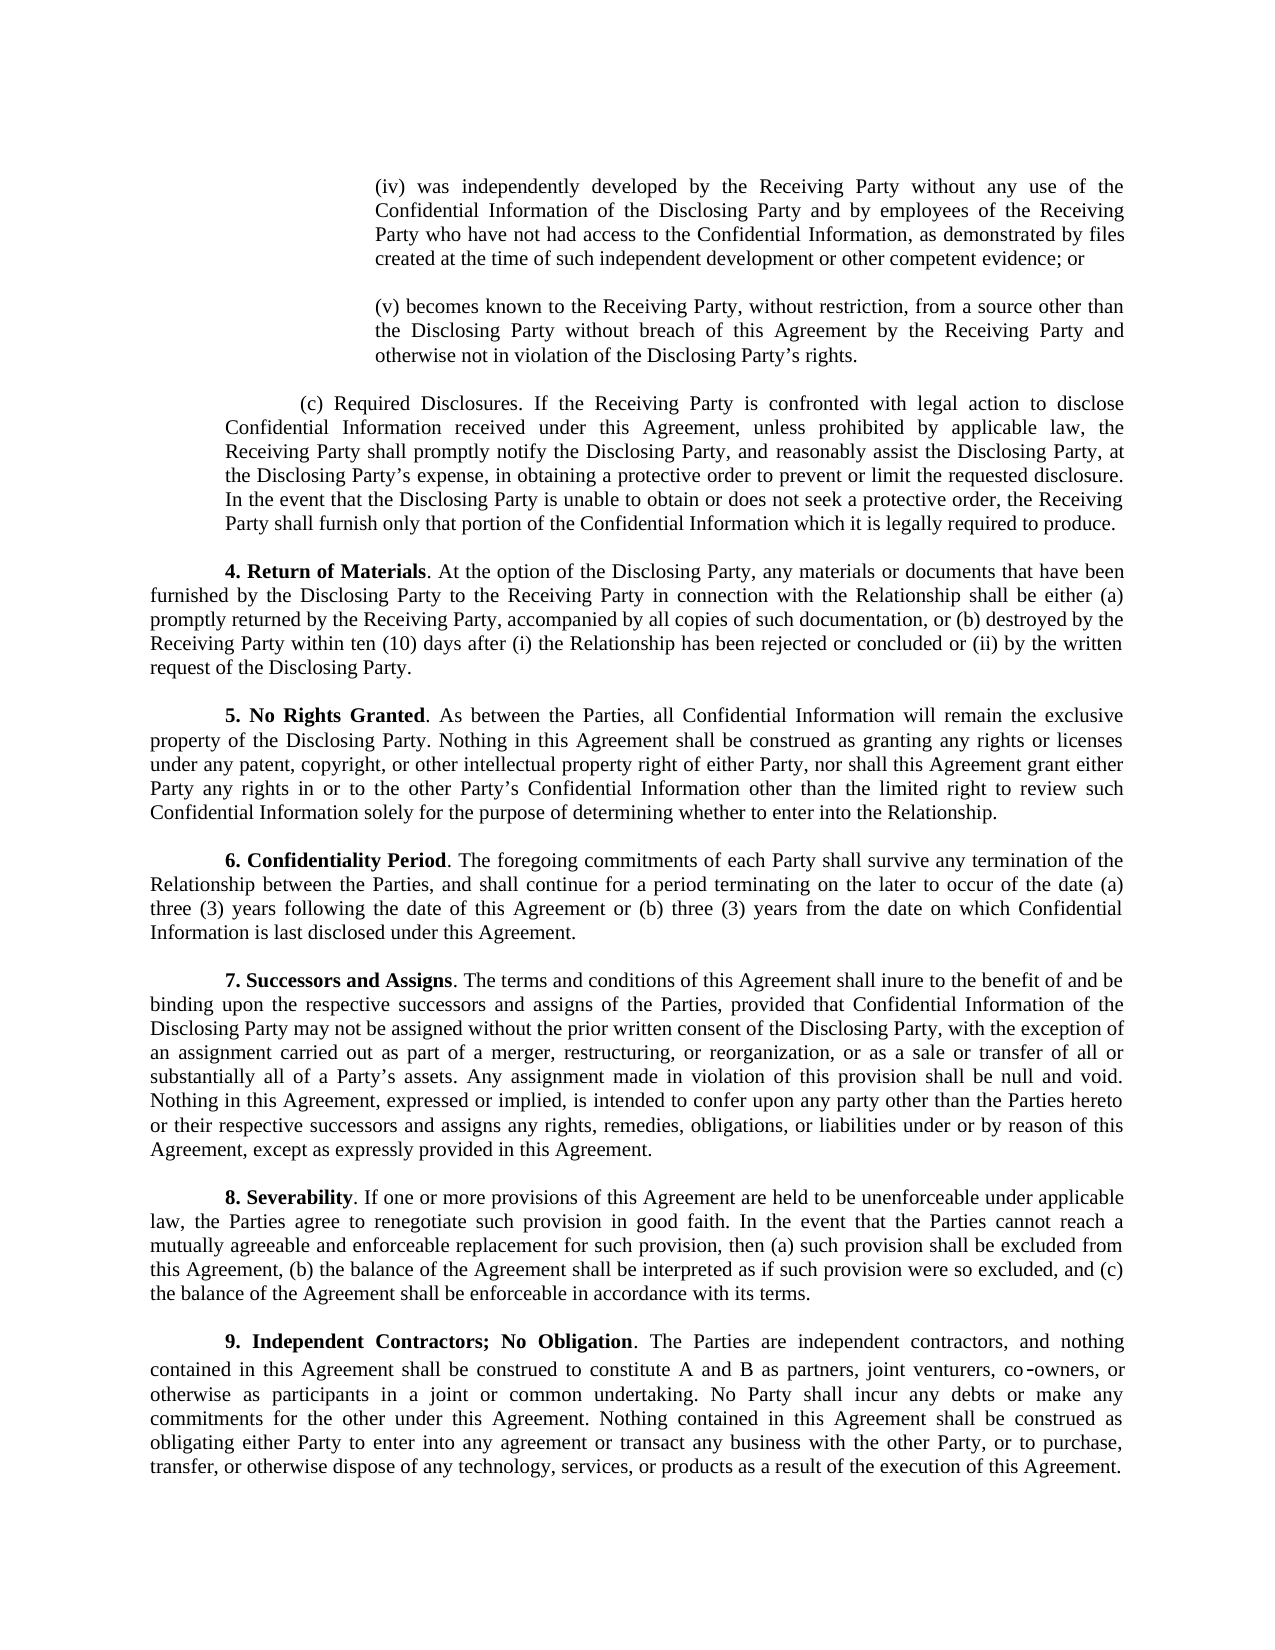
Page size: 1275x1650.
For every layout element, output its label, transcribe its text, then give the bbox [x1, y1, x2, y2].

text 8. Severability. If one or more provisions of this Agreement are held to be unenforceable under applicable law, the Parties agree to renegotiate such provision in good faith. In the event that the Parties cannot reach a mutually agreeable and enforceable replacement for such provision, then (a) such provision shall be excluded from this Agreement, (b) the balance of the Agreement shall be interpreted as if such provision were so excluded, and (c) the balance of the Agreement shall be enforceable in accordance with its terms. [150, 1185, 1125, 1305]
text (v) becomes known to the Receiving Party, without restriction, from a source other than the Disclosing Party without breach of this Agreement by the Receiving Party and otherwise not in violation of the Disclosing Party’s rights. [375, 294, 1125, 367]
text 6. Confidentiality Period. The foregoing commitments of each Party shall survive any termination of the Relationship between the Parties, and shall continue for a period terminating on the later to occur of the date (a) three (3) years following the date of this Agreement or (b) three (3) years from the date on which Confidential Information is last disclosed under this Agreement. [150, 848, 1125, 944]
text 4. Return of Materials. At the option of the Disclosing Party, any materials or documents that have been furnished by the Disclosing Party to the Receiving Party in connection with the Relationship shall be either (a) promptly returned by the Receiving Party, accompanied by all copies of such documentation, or (b) destroyed by the Receiving Party within ten (10) days after (i) the Relationship has been rejected or concluded or (ii) by the written request of the Disclosing Party. [150, 559, 1125, 679]
text 5. No Rights Granted. As between the Parties, all Confidential Information will remain the exclusive property of the Disclosing Party. Nothing in this Agreement shall be construed as granting any rights or licenses under any patent, copyright, or other intellectual property right of either Party, nor shall this Agreement grant either Party any rights in or to the other Party’s Confidential Information other than the limited right to review such Confidential Information solely for the purpose of determining whether to enter into the Relationship. [150, 703, 1125, 824]
text 7. Successors and Assigns. The terms and conditions of this Agreement shall inure to the benefit of and be binding upon the respective successors and assigns of the Parties, provided that Confidential Information of the Disclosing Party may not be assigned without the prior written consent of the Disclosing Party, with the exception of an assignment carried out as part of a merger, restructuring, or reorganization, or as a sale or transfer of all or substantially all of a Party’s assets. Any assignment made in violation of this provision shall be null and void. Nothing in this Agreement, expressed or implied, is intended to confer upon any party other than the Parties hereto or their respective successors and assigns any rights, remedies, obligations, or liabilities under or by reason of this Agreement, except as expressly provided in this Agreement. [150, 968, 1125, 1161]
text (c) Required Disclosures. If the Receiving Party is confronted with legal action to disclose Confidential Information received under this Agreement, unless prohibited by applicable law, the Receiving Party shall promptly notify the Disclosing Party, and reasonably assist the Disclosing Party, at the Disclosing Party’s expense, in obtaining a protective order to prevent or limit the requested disclosure. In the event that the Disclosing Party is unable to obtain or does not seek a protective order, the Receiving Party shall furnish only that portion of the Confidential Information which it is legally required to produce. [225, 391, 1125, 535]
text (iv) was independently developed by the Receiving Party without any use of the Confidential Information of the Disclosing Party and by employees of the Receiving Party who have not had access to the Confidential Information, as demonstrated by files created at the time of such independent development or other competent evidence; or [375, 174, 1125, 270]
text 9. Independent Contractors; No Obligation. The Parties are independent contractors, and nothing contained in this Agreement shall be construed to constitute A and B as partners, joint venturers, co-owners, or otherwise as participants in a joint or common undertaking. No Party shall incur any debts or make any commitments for the other under this Agreement. Nothing contained in this Agreement shall be construed as obligating either Party to enter into any agreement or transact any business with the other Party, or to purchase, transfer, or otherwise dispose of any technology, services, or products as a result of the execution of this Agreement. [150, 1329, 1125, 1478]
